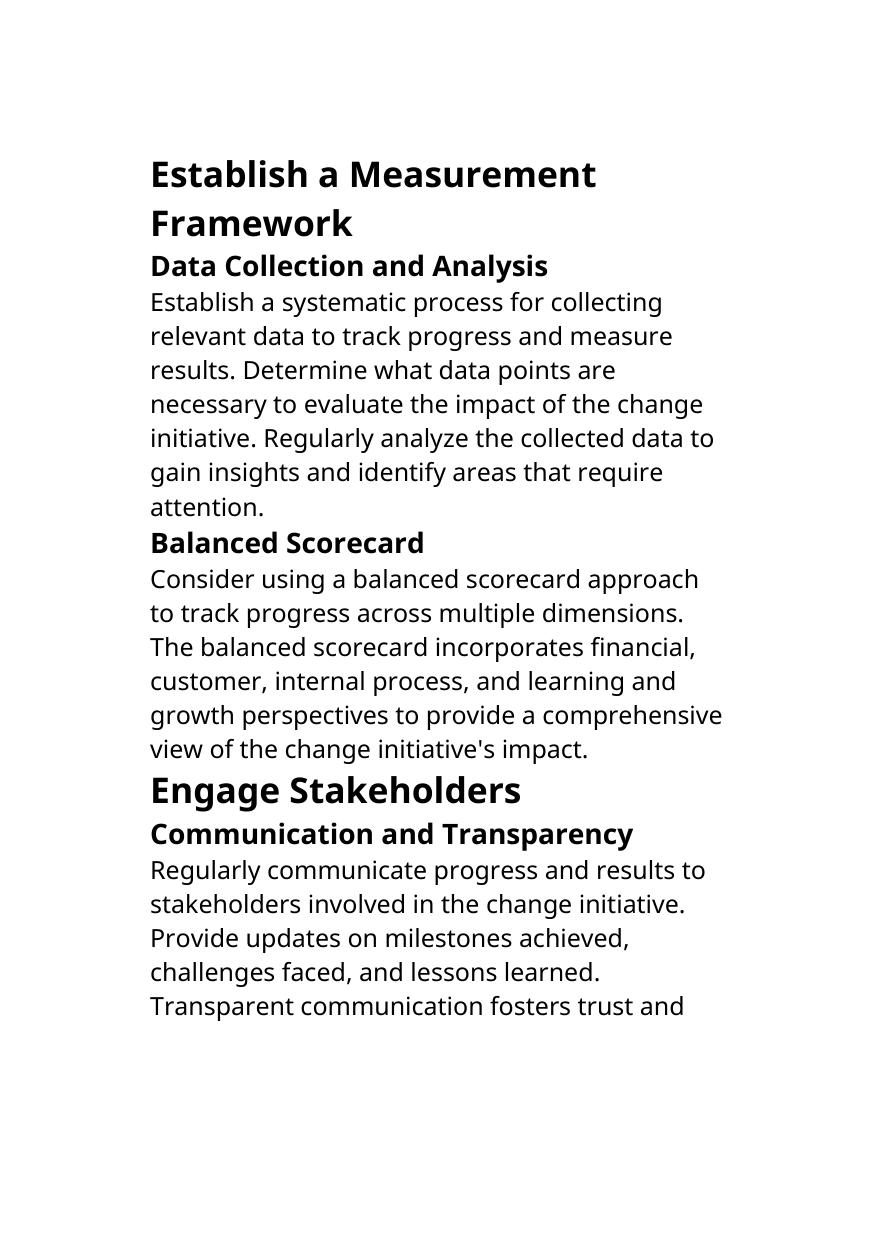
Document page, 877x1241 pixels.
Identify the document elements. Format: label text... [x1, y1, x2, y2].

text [150, 852, 727, 1023]
text Establish a systematic process for collecting relevant data to track progress and measure results. Determine what data points are necessary to evaluate the impact of the change initiative. Regularly analyze the collected data to gain insights and identify areas that require attention. [150, 285, 727, 523]
subtitle Engage Stakeholders [150, 766, 727, 814]
text Consider using a balanced scorecard approach to track progress across multiple dimensions. The balanced scorecard incorporates financial, customer, internal process, and learning and growth perspectives to provide a comprehensive view of the change initiative's impact. [150, 562, 727, 766]
subtitle Balanced Scorecard [150, 523, 727, 562]
subtitle Data Collection and Analysis [150, 246, 727, 285]
subtitle Establish a Measurement Framework [150, 150, 727, 246]
subtitle Communication and Transparency [150, 814, 727, 852]
